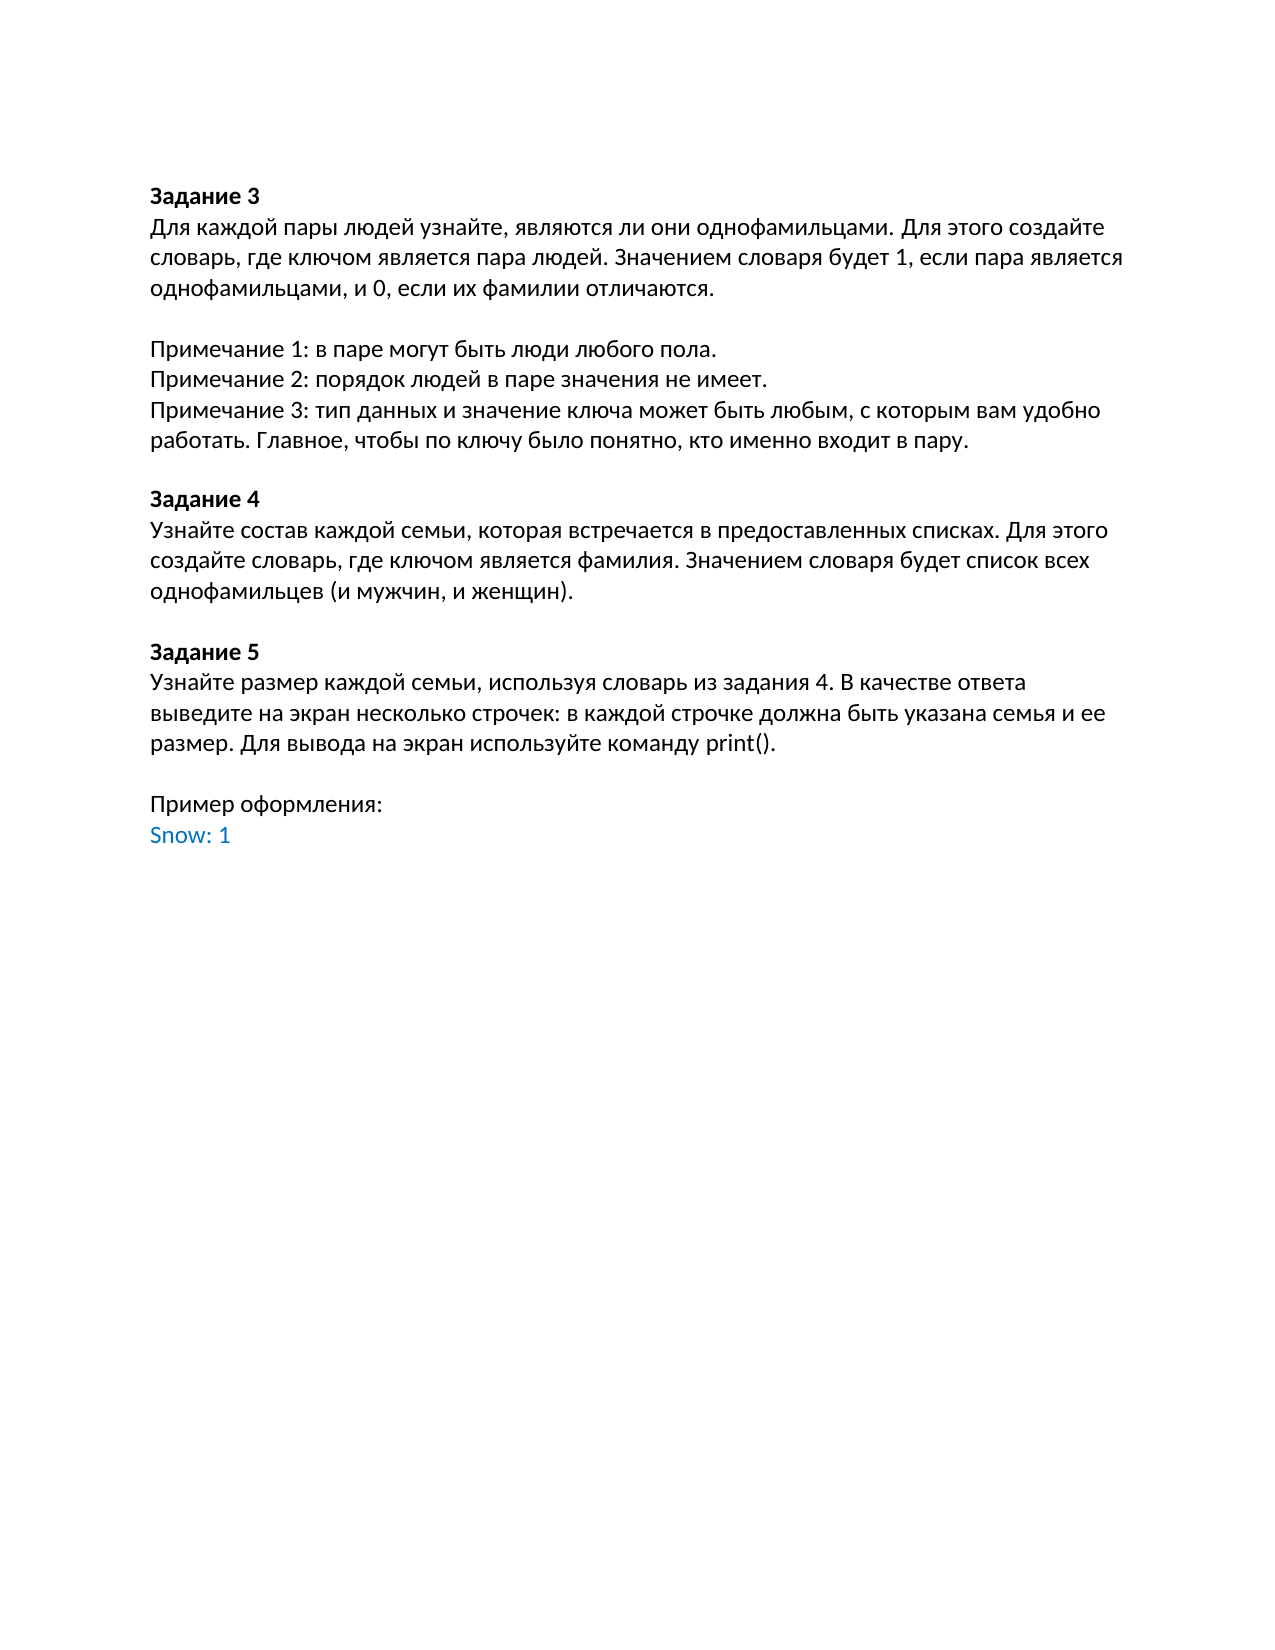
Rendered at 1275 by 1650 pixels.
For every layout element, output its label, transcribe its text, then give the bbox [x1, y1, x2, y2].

text Примечание 1: в паре могут быть люди любого пола. Примечание 2: порядок людей в паре значения не имеет. Примечание 3: тип данных и значение ключа может быть любым, с которым вам удобно работать. Главное, чтобы по ключу было понятно, кто именно входит в пару. [150, 333, 1125, 483]
text Задание 4 Узнайте состав каждой семьи, которая встречается в предоставленных списках. Для этого создайте словарь, где ключом является фамилия. Значением словаря будет список всех однофамильцев (и мужчин, и женщин). Задание 5 Узнайте размер каждой семьи, используя словарь из задания 4. В качестве ответа выведите на экран несколько строчек: в каждой строчке должна быть указана семья и ее размер. Для вывода на экран используйте команду print(). [150, 483, 1125, 758]
text Пример оформления: Snow: 1 [150, 788, 1125, 849]
text Задание 3 Для каждой пары людей узнайте, являются ли они однофамильцами. Для этого создайте словарь, где ключом является пара людей. Значением словаря будет 1, если пара является однофамильцами, и 0, если их фамилии отличаются. [150, 150, 1125, 303]
